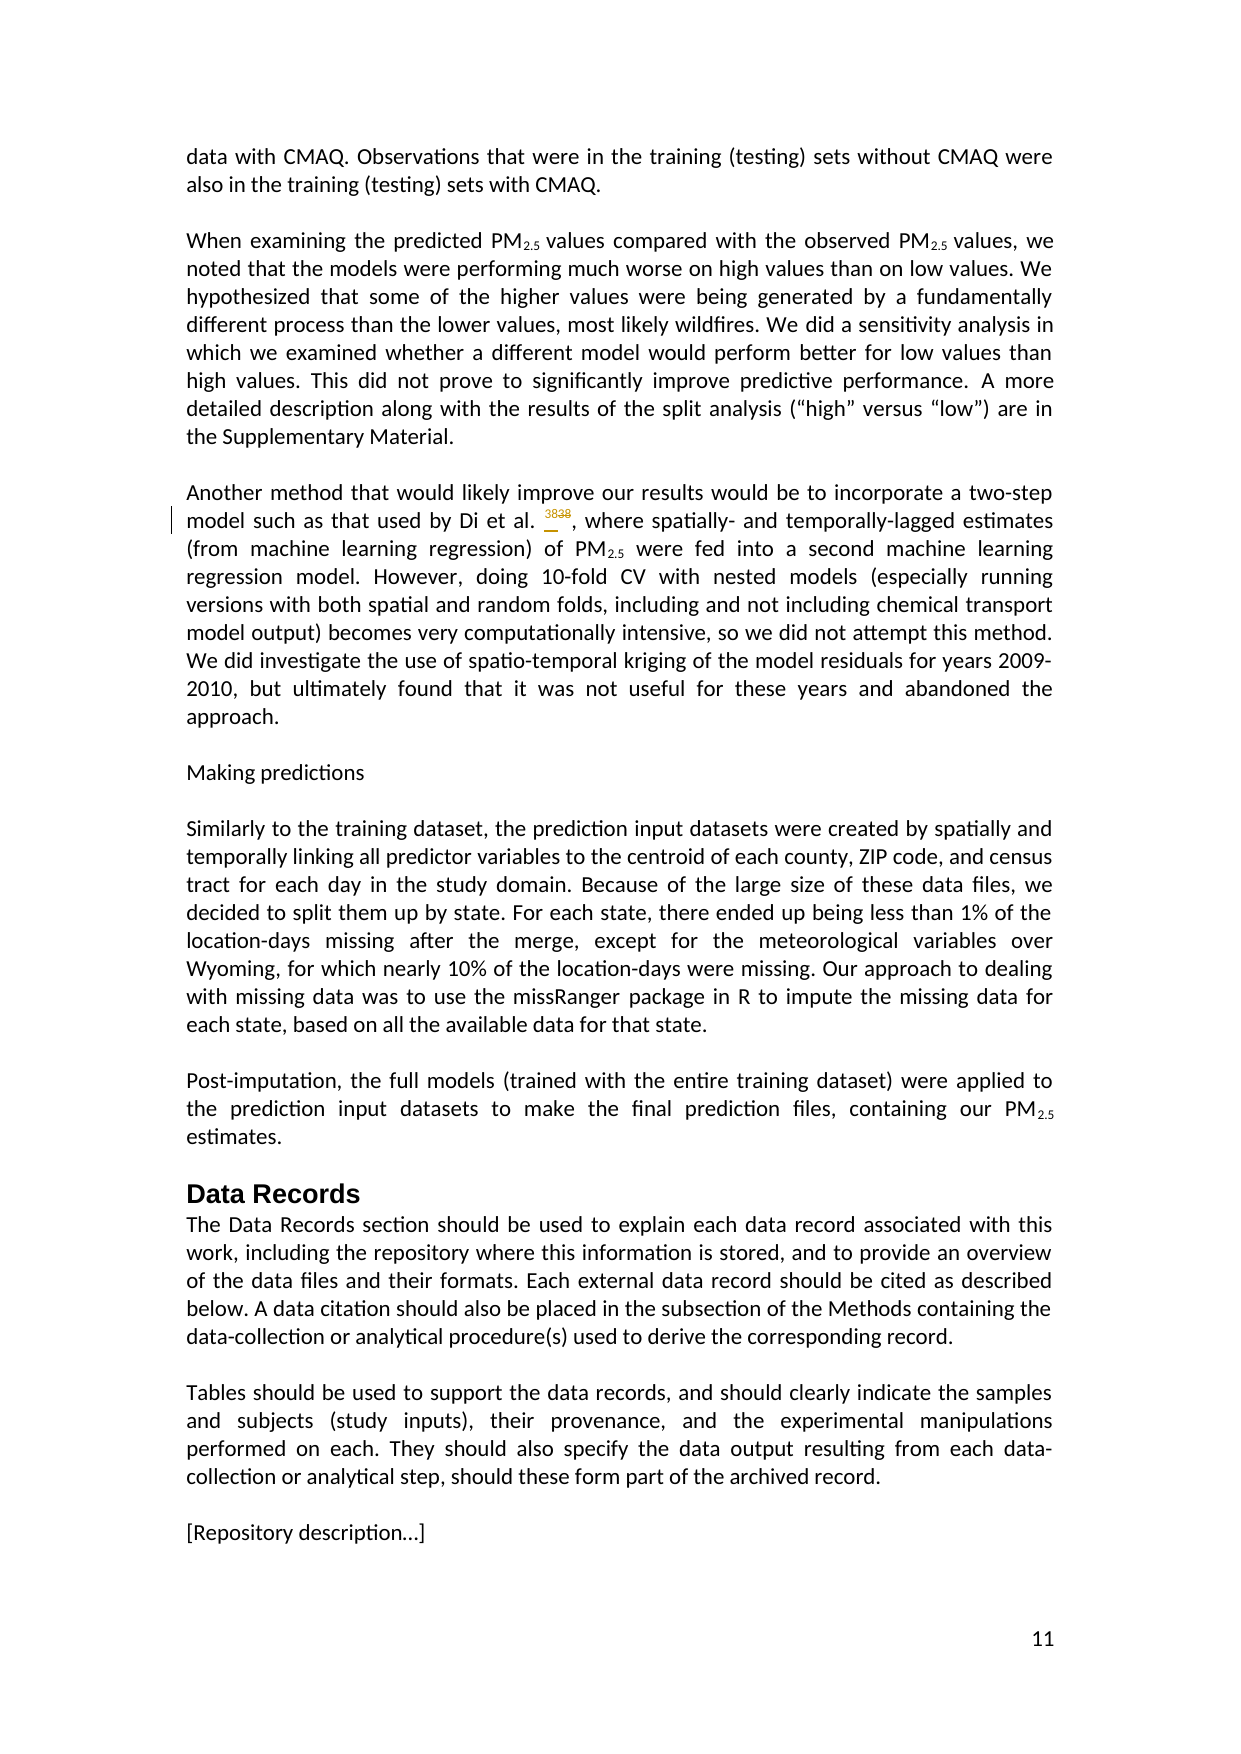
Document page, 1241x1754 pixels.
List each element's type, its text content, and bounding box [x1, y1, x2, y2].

text Similarly to the training dataset, the prediction input datasets were created by spatially and temporally linking all predictor variables to the centroid of each county, ZIP code, and census tract for each day in the study domain. Because of the large size of these data files, we decided to split them up by state. For each state, there ended up being less than 1% of the location-days missing after the merge, except for the meteorological variables over Wyoming, for which nearly 10% of the location-days were missing. Our approach to dealing with missing data was to use the missRanger package in R to impute the missing data for each state, based on all the available data for that state. [186, 814, 1054, 1038]
text When examining the predicted PM2.5 values compared with the observed PM2.5 values, we noted that the models were performing much worse on high values than on low values. We hypothesized that some of the higher values were being generated by a fundamentally different process than the lower values, most likely wildfires. We did a sensitivity analysis in which we examined whether a different model would perform better for low values than high values. This did not prove to significantly improve predictive performance. A more detailed description along with the results of the split analysis (“high” versus “low”) are in the Supplementary Material. [186, 226, 1054, 450]
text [186, 142, 1054, 198]
text Tables should be used to support the data records, and should clearly indicate the samples and subjects (study inputs), their provenance, and the experimental manipulations performed on each. They should also specify the data output resulting from each data-collection or analytical step, should these form part of the archived record. [186, 1378, 1054, 1490]
text Another method that would likely improve our results would be to incorporate a two-step model such as that used by Di et al. , where spatially- and temporally-lagged estimates (from machine learning regression) of PM2.5 were fed into a second machine learning regression model. However, doing 10-fold CV with nested models (especially running versions with both spatial and random folds, including and not including chemical transport model output) becomes very computationally intensive, so we did not attempt this method. We did investigate the use of spatio-temporal kriging of the model residuals for years 2009-2010, but ultimately found that it was not useful for these years and abandoned the approach. [186, 478, 1054, 730]
text Making predictions [186, 758, 1054, 786]
subtitle Data Records [186, 1178, 1054, 1210]
text The Data Records section should be used to explain each data record associated with this work, including the repository where this information is stored, and to provide an overview of the data files and their formats. Each external data record should be cited as described below. A data citation should also be placed in the subsection of the Methods containing the data-collection or analytical procedure(s) used to derive the corresponding record. [186, 1210, 1054, 1350]
text Post-imputation, the full models (trained with the entire training dataset) were applied to the prediction input datasets to make the final prediction files, containing our PM2.5 estimates. [186, 1066, 1054, 1151]
text [Repository description…] [186, 1518, 1054, 1546]
